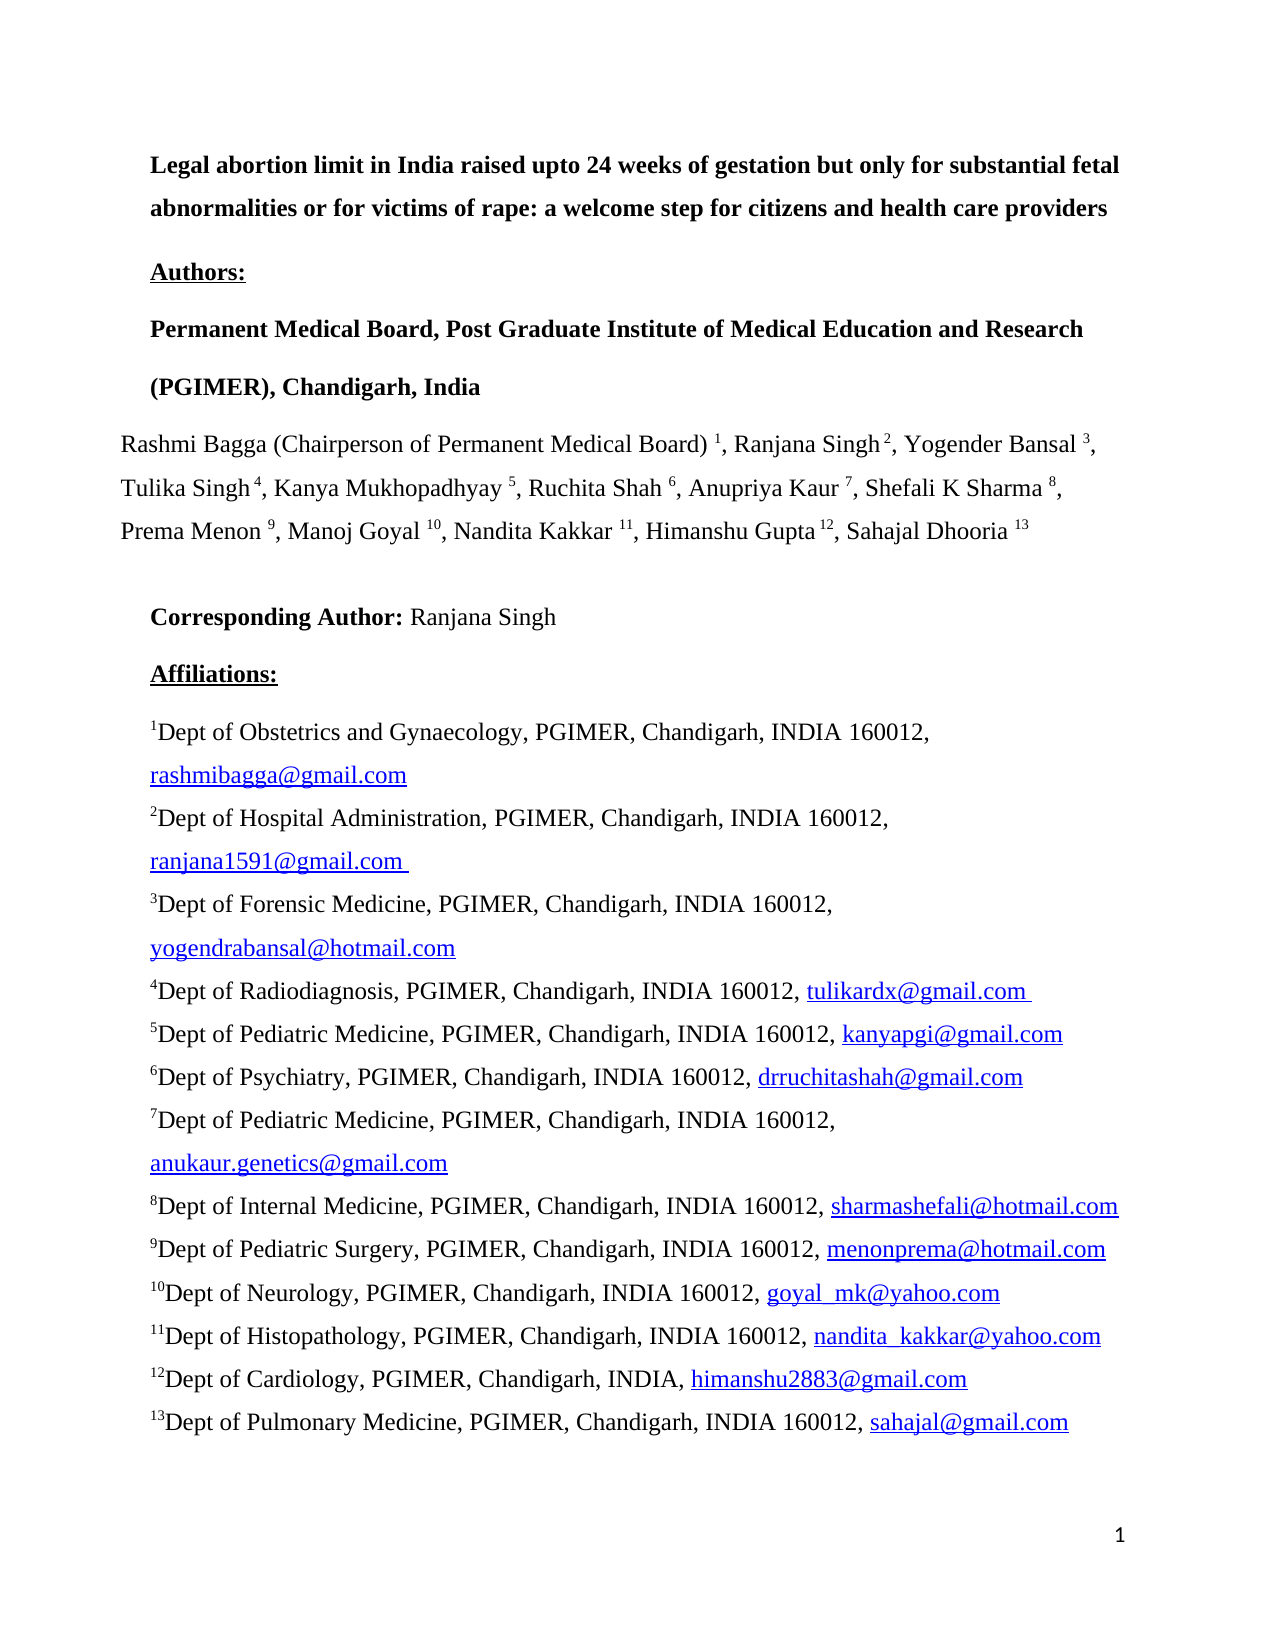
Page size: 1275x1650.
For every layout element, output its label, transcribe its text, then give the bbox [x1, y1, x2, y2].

text 5Dept of Pediatric Medicine, PGIMER, Chandigarh, INDIA 160012, kanyapgi@gmail.com [150, 1019, 1125, 1048]
text Corresponding Author: Ranjana Singh [150, 602, 1125, 631]
text 11Dept of Histopathology, PGIMER, Chandigarh, INDIA 160012, nandita_kakkar@yahoo.com [150, 1321, 1125, 1349]
text Affiliations: [150, 659, 1125, 688]
text 13Dept of Pulmonary Medicine, PGIMER, Chandigarh, INDIA 160012, sahajal@gmail.com [150, 1407, 1125, 1436]
text Authors: [150, 257, 1125, 286]
text 4Dept of Radiodiagnosis, PGIMER, Chandigarh, INDIA 160012, tulikardx@gmail.com [150, 976, 1125, 1004]
text 9Dept of Pediatric Surgery, PGIMER, Chandigarh, INDIA 160012, menonprema@hotmail.com [150, 1234, 1125, 1263]
text 8Dept of Internal Medicine, PGIMER, Chandigarh, INDIA 160012, sharmashefali@hotmail.com [150, 1191, 1125, 1220]
text 3Dept of Forensic Medicine, PGIMER, Chandigarh, INDIA 160012, yogendrabansal@hotmail.com [150, 889, 1125, 961]
text 2Dept of Hospital Administration, PGIMER, Chandigarh, INDIA 160012, ranjana1591@gmail.com [150, 803, 1125, 875]
text 7Dept of Pediatric Medicine, PGIMER, Chandigarh, INDIA 160012, anukaur.genetics@gmail.com [150, 1105, 1125, 1177]
text Legal abortion limit in India raised upto 24 weeks of gestation but only for substantial fetal abnormalities or for victims of rape: a welcome step for citizens and health care providers [150, 150, 1125, 222]
text 1Dept of Obstetrics and Gynaecology, PGIMER, Chandigarh, INDIA 160012, rashmibagga@gmail.com [150, 717, 1125, 789]
text 10Dept of Neurology, PGIMER, Chandigarh, INDIA 160012, goyal_mk@yahoo.com [150, 1278, 1125, 1306]
text 6Dept of Psychiatry, PGIMER, Chandigarh, INDIA 160012, drruchitashah@gmail.com [150, 1062, 1125, 1091]
text Permanent Medical Board, Post Graduate Institute of Medical Education and Research (PGIMER), Chandigarh, India [150, 314, 1125, 401]
text Rashmi Bagga (Chairperson of Permanent Medical Board) 1, Ranjana Singh 2, Yogender Bansal 3, Tulika Singh 4, Kanya Mukhopadhyay 5, Ruchita Shah 6, Anupriya Kaur 7, Shefali K Sharma 8, Prema Menon 9, Manoj Goyal 10, Nandita Kakkar 11, Himanshu Gupta 12, Sahajal Dhooria 13 [120, 429, 1125, 544]
text 12Dept of Cardiology, PGIMER, Chandigarh, INDIA, himanshu2883@gmail.com [150, 1364, 1125, 1393]
